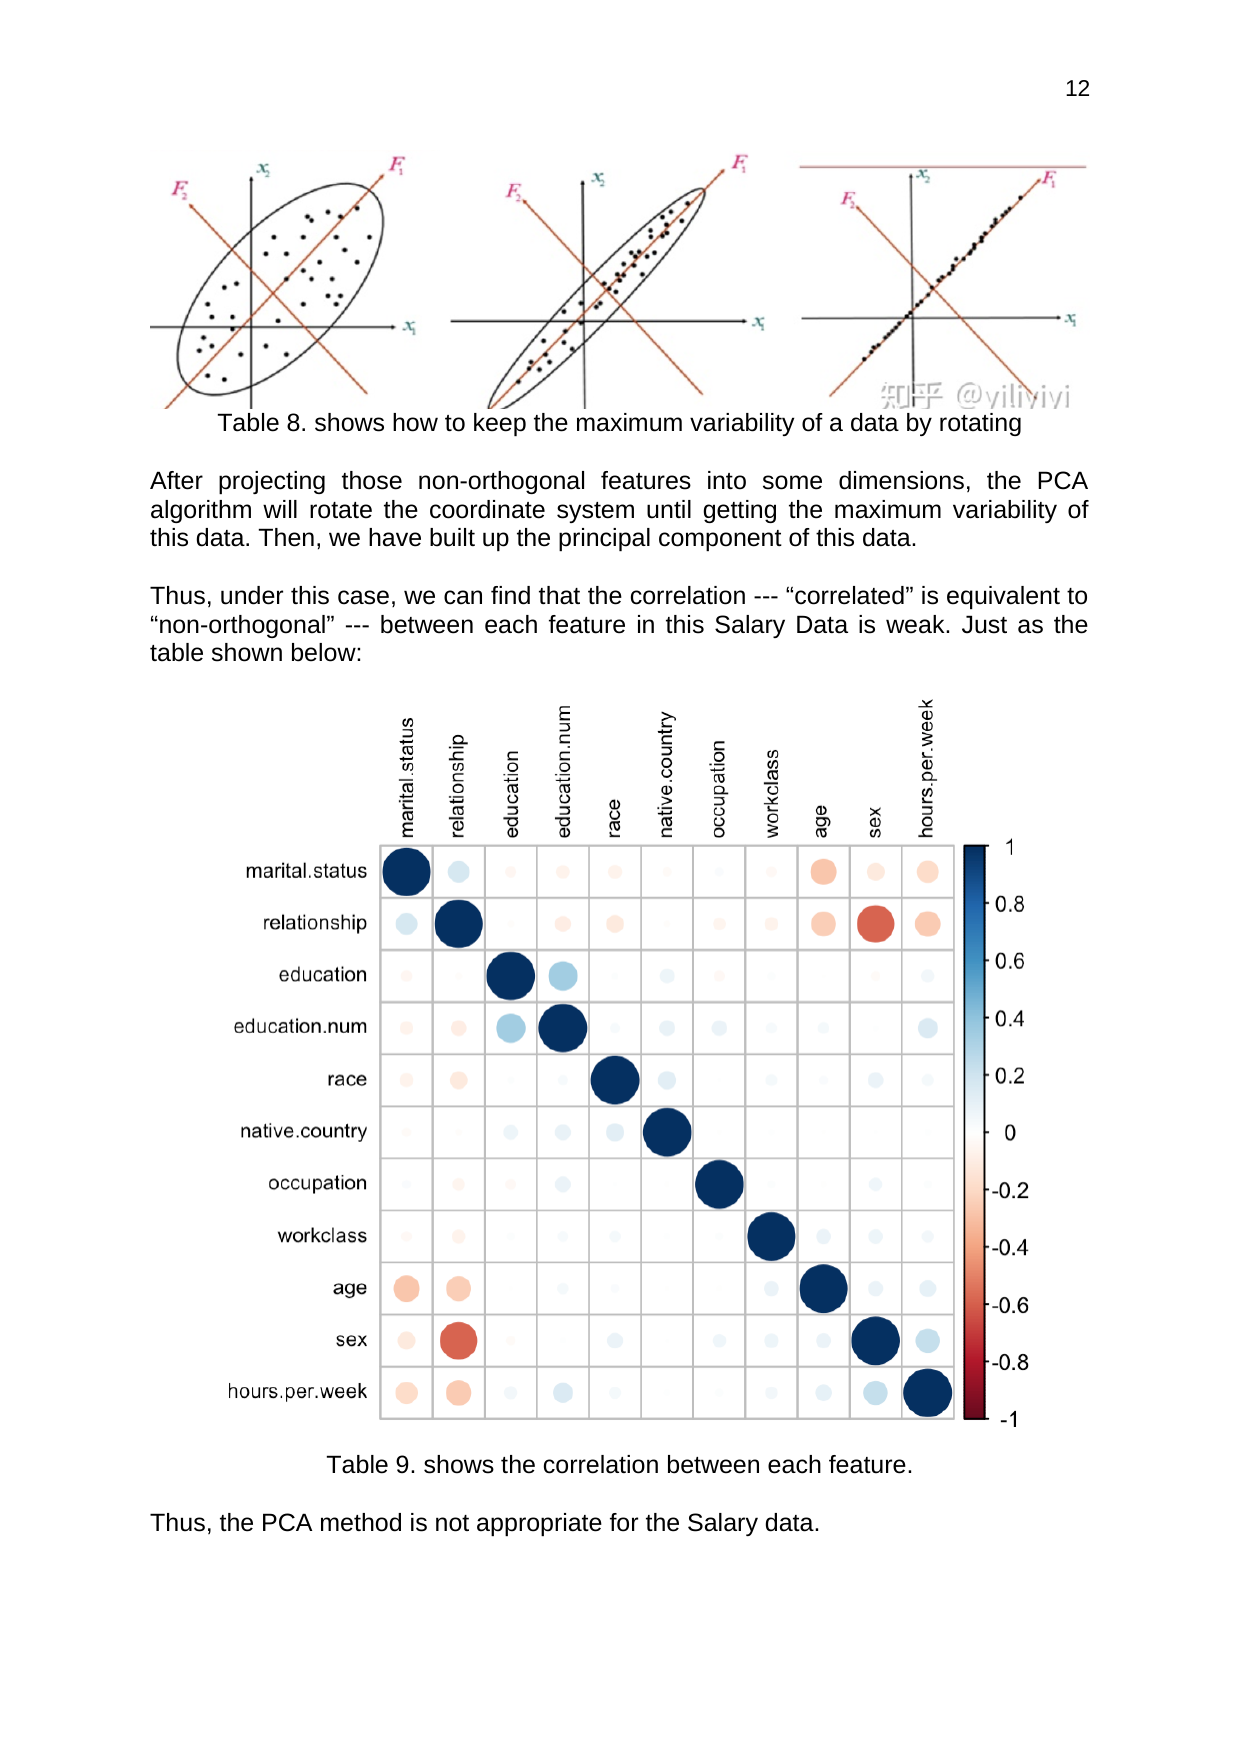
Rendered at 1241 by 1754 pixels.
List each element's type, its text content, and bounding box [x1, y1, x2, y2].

text Table 8. shows how to keep the maximum variability of a data by rotating [150, 409, 1090, 437]
text Thus, the PCA method is not appropriate for the Salary data. [150, 1508, 1090, 1537]
text After projecting those non-orthogonal features into some dimensions, the PCA algorithm will rotate the coordinate system until getting the maximum variability of this data. Then, we have built up the principal component of this data. [150, 466, 1090, 552]
picture [150, 150, 1091, 409]
text Thus, under this case, we can find that the correlation --- “correlated” is equivalent to “non-orthogonal” --- between each feature in this Salary Data is weak. Just as the table shown below: [150, 581, 1090, 667]
picture [150, 667, 1091, 1451]
text Table 9. shows the correlation between each feature. [150, 1451, 1090, 1479]
